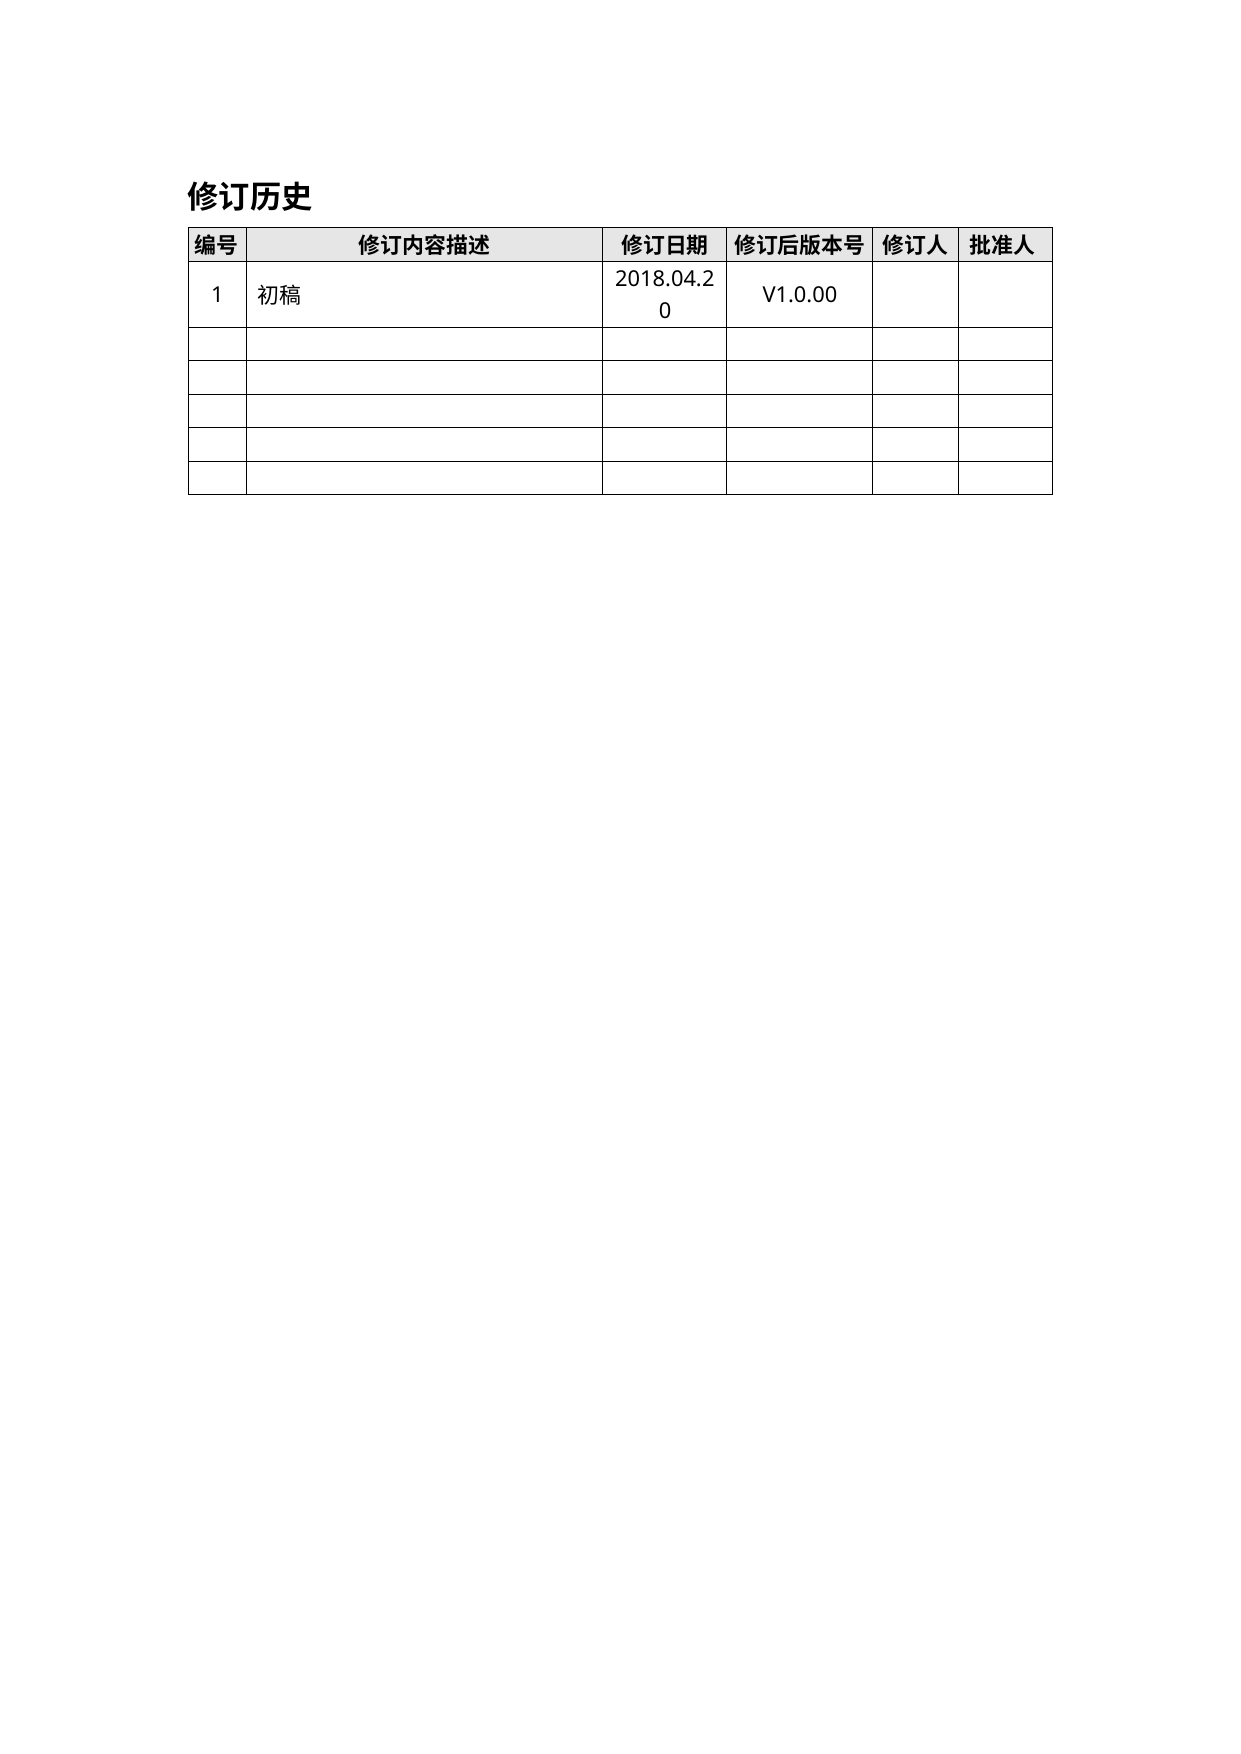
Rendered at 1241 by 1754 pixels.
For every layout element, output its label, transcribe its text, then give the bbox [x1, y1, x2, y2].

table_cell [873, 328, 958, 360]
table_cell [959, 428, 1052, 461]
table_cell [873, 462, 958, 494]
table_cell [189, 328, 246, 360]
table_cell [873, 428, 958, 461]
table_header 修订内容描述 [247, 228, 602, 261]
table_cell [189, 361, 246, 394]
table_cell [189, 428, 246, 461]
table_cell [603, 395, 726, 427]
table_cell 2018.04.20 [603, 262, 726, 327]
table_cell [873, 262, 958, 327]
table_cell [727, 428, 872, 461]
table_header 编号 [189, 228, 246, 261]
table_cell [603, 462, 726, 494]
table_cell [603, 328, 726, 360]
table_cell 1 [189, 262, 246, 327]
table_cell [727, 361, 872, 394]
table_cell 初稿 [247, 262, 602, 327]
table_cell [189, 462, 246, 494]
table_cell [603, 428, 726, 461]
table_cell [189, 395, 246, 427]
table_cell [873, 361, 958, 394]
table_cell V1.0.00 [727, 262, 872, 327]
text 修订历史 [187, 162, 1053, 227]
table_header 修订后版本号 [727, 228, 872, 261]
table_cell [247, 395, 602, 427]
table_cell [247, 462, 602, 494]
table_cell [959, 361, 1052, 394]
table_cell [727, 462, 872, 494]
table_cell [727, 395, 872, 427]
table_header 修订人 [873, 228, 958, 261]
table_cell [727, 328, 872, 360]
table_header 批准人 [959, 228, 1052, 261]
table_cell [959, 395, 1052, 427]
table_cell [873, 395, 958, 427]
table_cell [247, 428, 602, 461]
table_cell [959, 262, 1052, 327]
table_cell [247, 361, 602, 394]
table_cell [959, 462, 1052, 494]
table_cell [959, 328, 1052, 360]
table_cell [247, 328, 602, 360]
table_header 修订日期 [603, 228, 726, 261]
table_cell [603, 361, 726, 394]
